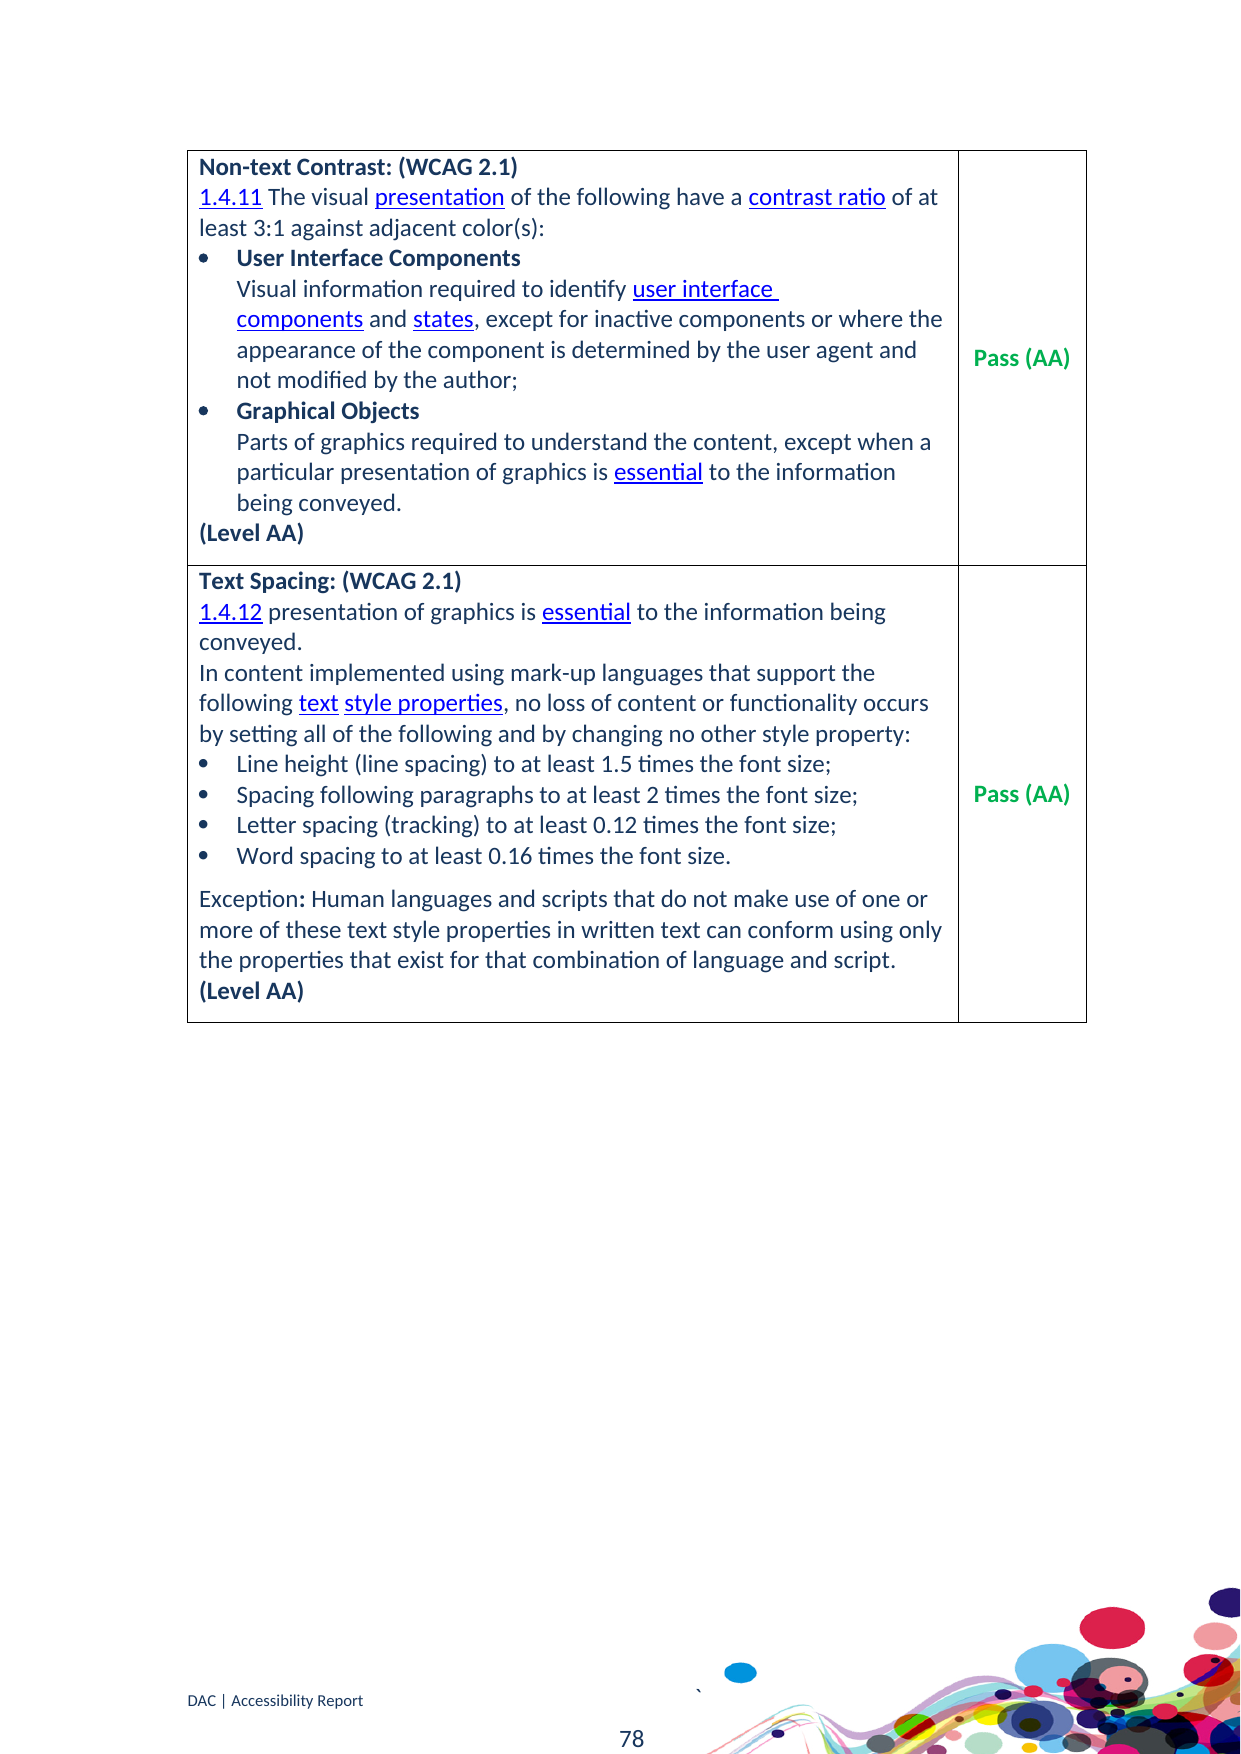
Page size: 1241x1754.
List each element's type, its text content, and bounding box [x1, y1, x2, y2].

table_header Non-text Contrast: (WCAG 2.1) 1.4.11 The visual presentation of the following have a contrast ratio of at least 3:1 against adjacent color(s): User Interface Components Visual information required to identify user interface components and states, except for inactive components or where the appearance of the component is determined by the user agent and not modified by the author; Graphical Objects Parts of graphics required to understand the content, except when a particular presentation of graphics is essential to the information being conveyed. (Level AA) [188, 151, 958, 564]
table_cell Text Spacing: (WCAG 2.1) 1.4.12 presentation of graphics is essential to the information being conveyed. In content implemented using mark-up languages that support the following text style properties, no loss of content or functionality occurs by setting all of the following and by changing no other style property: Line height (line spacing) to at least 1.5 times the font size; Spacing following paragraphs to at least 2 times the font size; Letter spacing (tracking) to at least 0.12 times the font size; Word spacing to at least 0.16 times the font size. Exception: Human languages and scripts that do not make use of one or more of these text style properties in written text can conform using only the properties that exist for that combination of language and script. (Level AA) [188, 566, 958, 1022]
picture [626, 1570, 1241, 1754]
table_cell Pass (AA) [959, 566, 1086, 1022]
table_header Pass (AA) [959, 151, 1086, 564]
